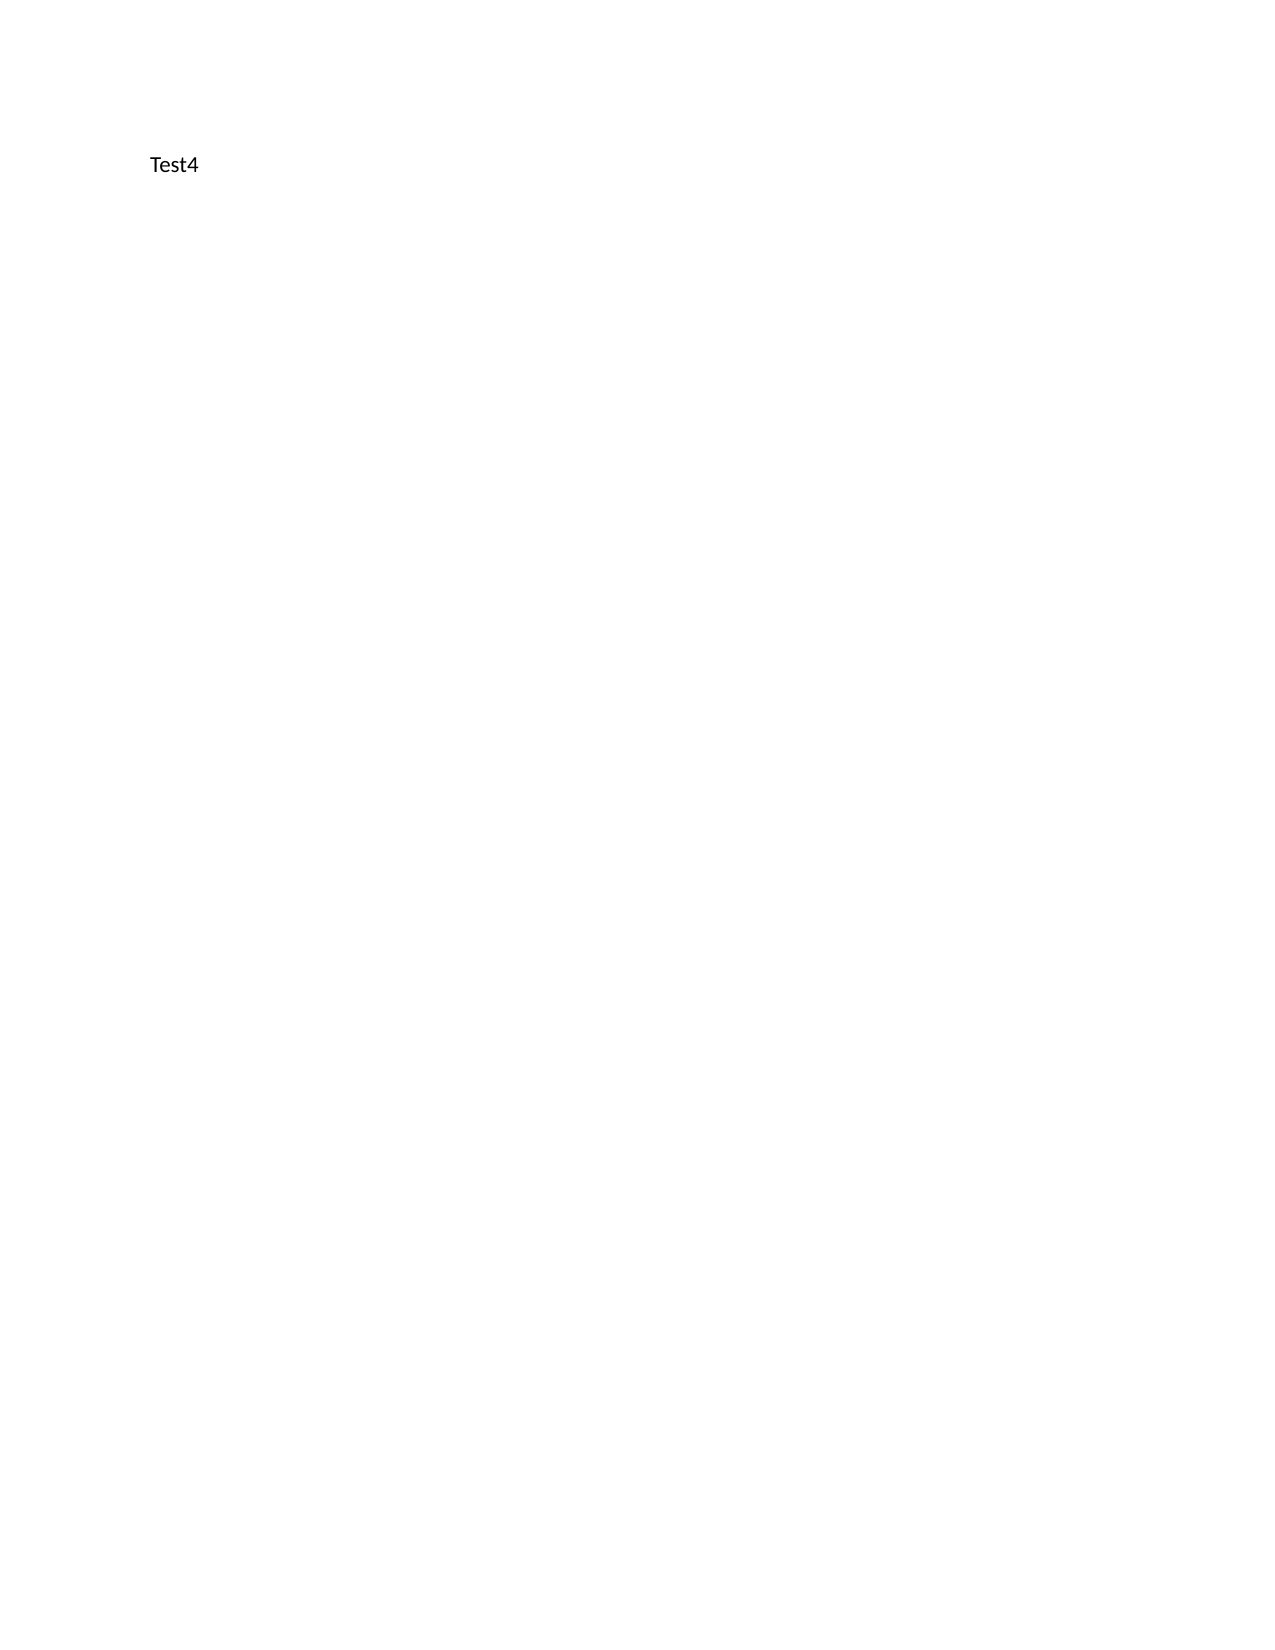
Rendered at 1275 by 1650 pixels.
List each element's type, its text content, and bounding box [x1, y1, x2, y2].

text Test4 [150, 150, 1125, 178]
